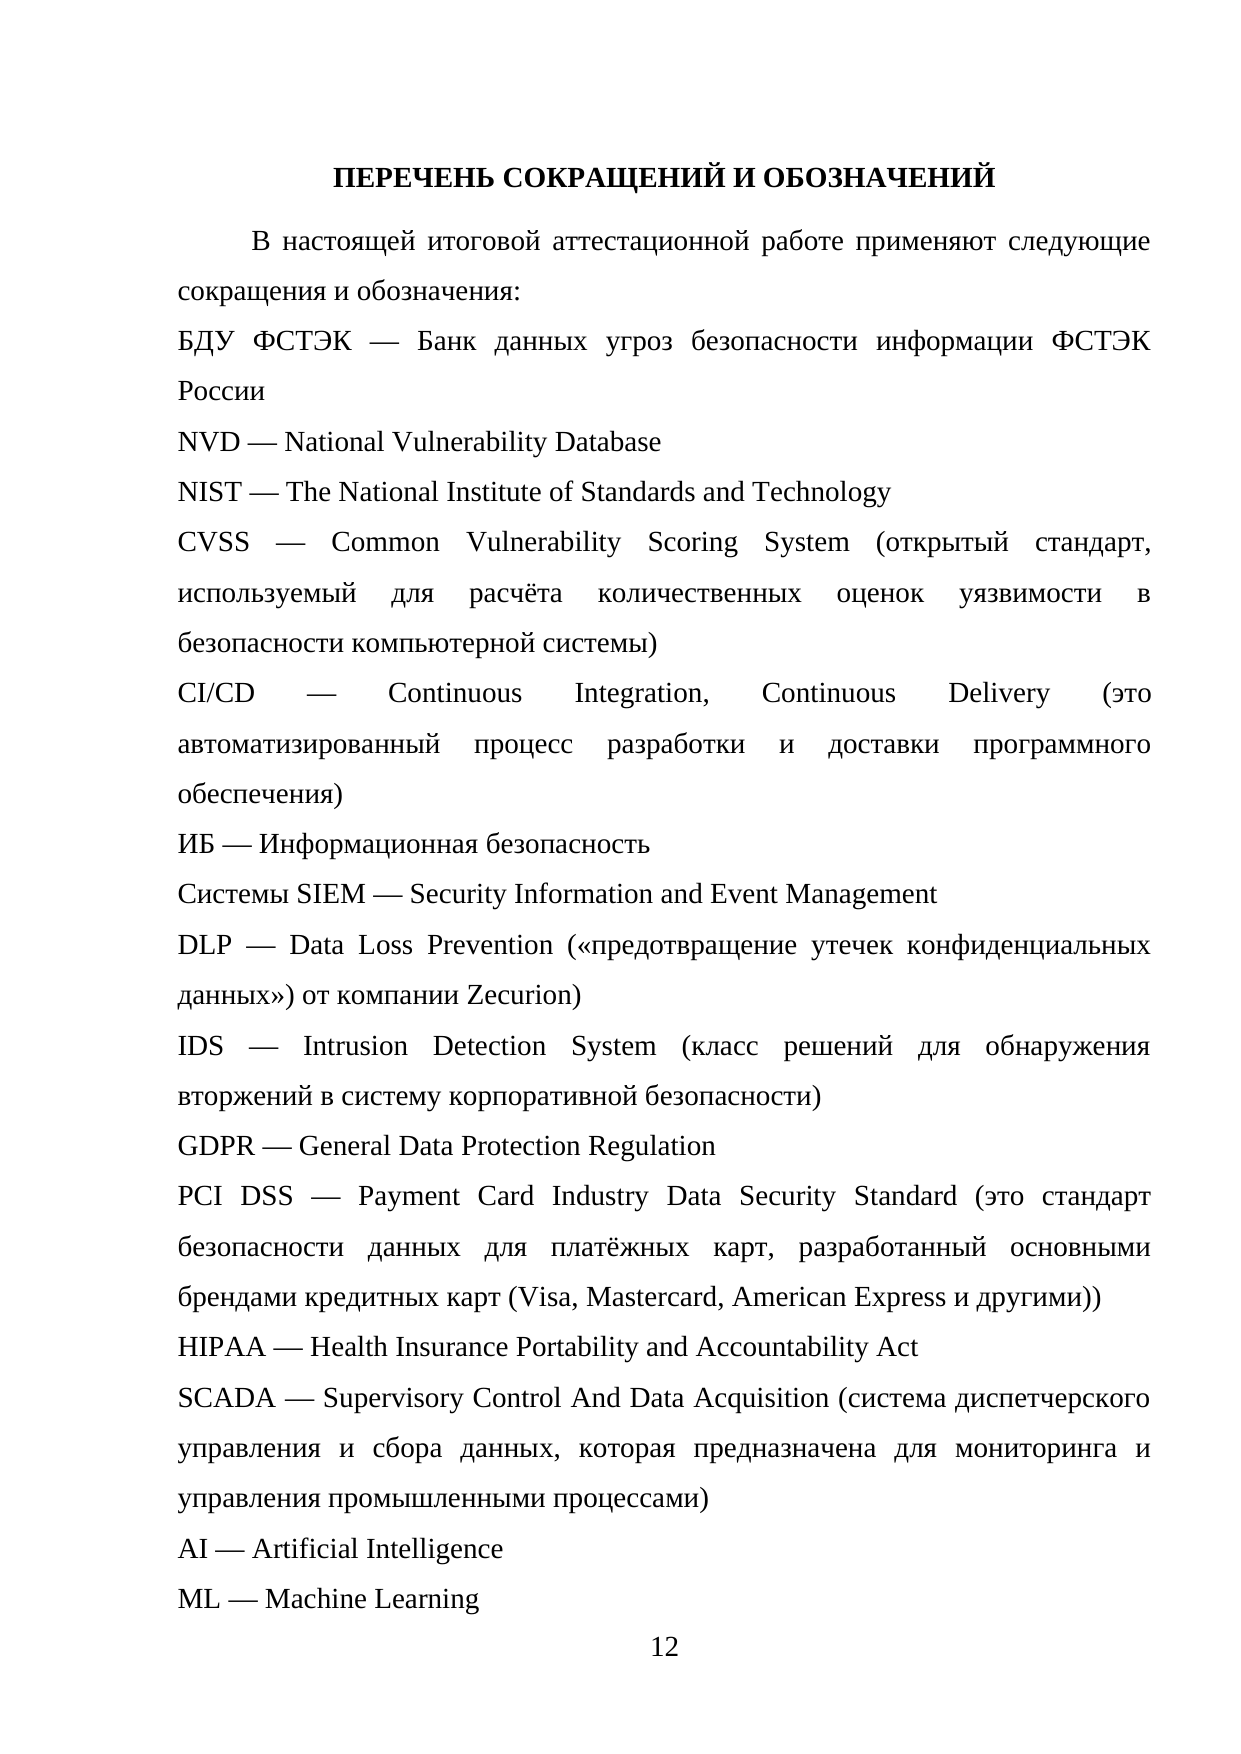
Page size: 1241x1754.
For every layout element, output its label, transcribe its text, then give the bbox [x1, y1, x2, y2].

text DLP — Data Loss Prevention («предотвращение утечек конфиденциальных данных») от компании Zecurion) [177, 927, 1152, 1011]
text GDPR — General Data Protection Regulation [177, 1128, 1152, 1162]
text CI/CD — Continuous Integration, Continuous Delivery (это автоматизированный процесс разработки и доставки программного обеспечения) [177, 675, 1152, 809]
text NVD — National Vulnerability Database [177, 424, 1152, 457]
text ИБ — Информационная безопасность [177, 826, 1152, 860]
text ML — Machine Learning [177, 1581, 1152, 1614]
text HIPAA — Health Insurance Portability and Accountability Act [177, 1329, 1152, 1363]
text PCI DSS — Payment Card Industry Data Security Standard (это стандарт безопасности данных для платёжных карт, разработанный основными брендами кредитных карт (Visa, Mastercard, American Express и другими)) [177, 1178, 1152, 1313]
text Системы SIEM — Security Information and Event Management [177, 877, 1152, 910]
text В настоящей итоговой аттестационной работе применяют следующие сокращения и обозначения: [177, 223, 1152, 306]
text CVSS — Common Vulnerability Scoring System (открытый стандарт, используемый для расчёта количественных оценок уязвимости в безопасности компьютерной системы) [177, 524, 1152, 659]
subtitle ПЕРЕЧЕНЬ СОКРАЩЕНИЙ И ОБОЗНАЧЕНИЙ [177, 160, 1152, 193]
text IDS — Intrusion Detection System (класс решений для обнаружения вторжений в систему корпоративной безопасности) [177, 1028, 1152, 1111]
text NIST — The National Institute of Standards and Technology [177, 474, 1152, 508]
text SCADA — Supervisory Control And Data Acquisition (система диспетчерского управления и сбора данных, которая предназначена для мониторинга и управления промышленными процессами) [177, 1380, 1152, 1514]
text БДУ ФСТЭК — Банк данных угроз безопасности информации ФСТЭК России [177, 323, 1152, 407]
text AI — Artificial Intelligence [177, 1531, 1152, 1564]
